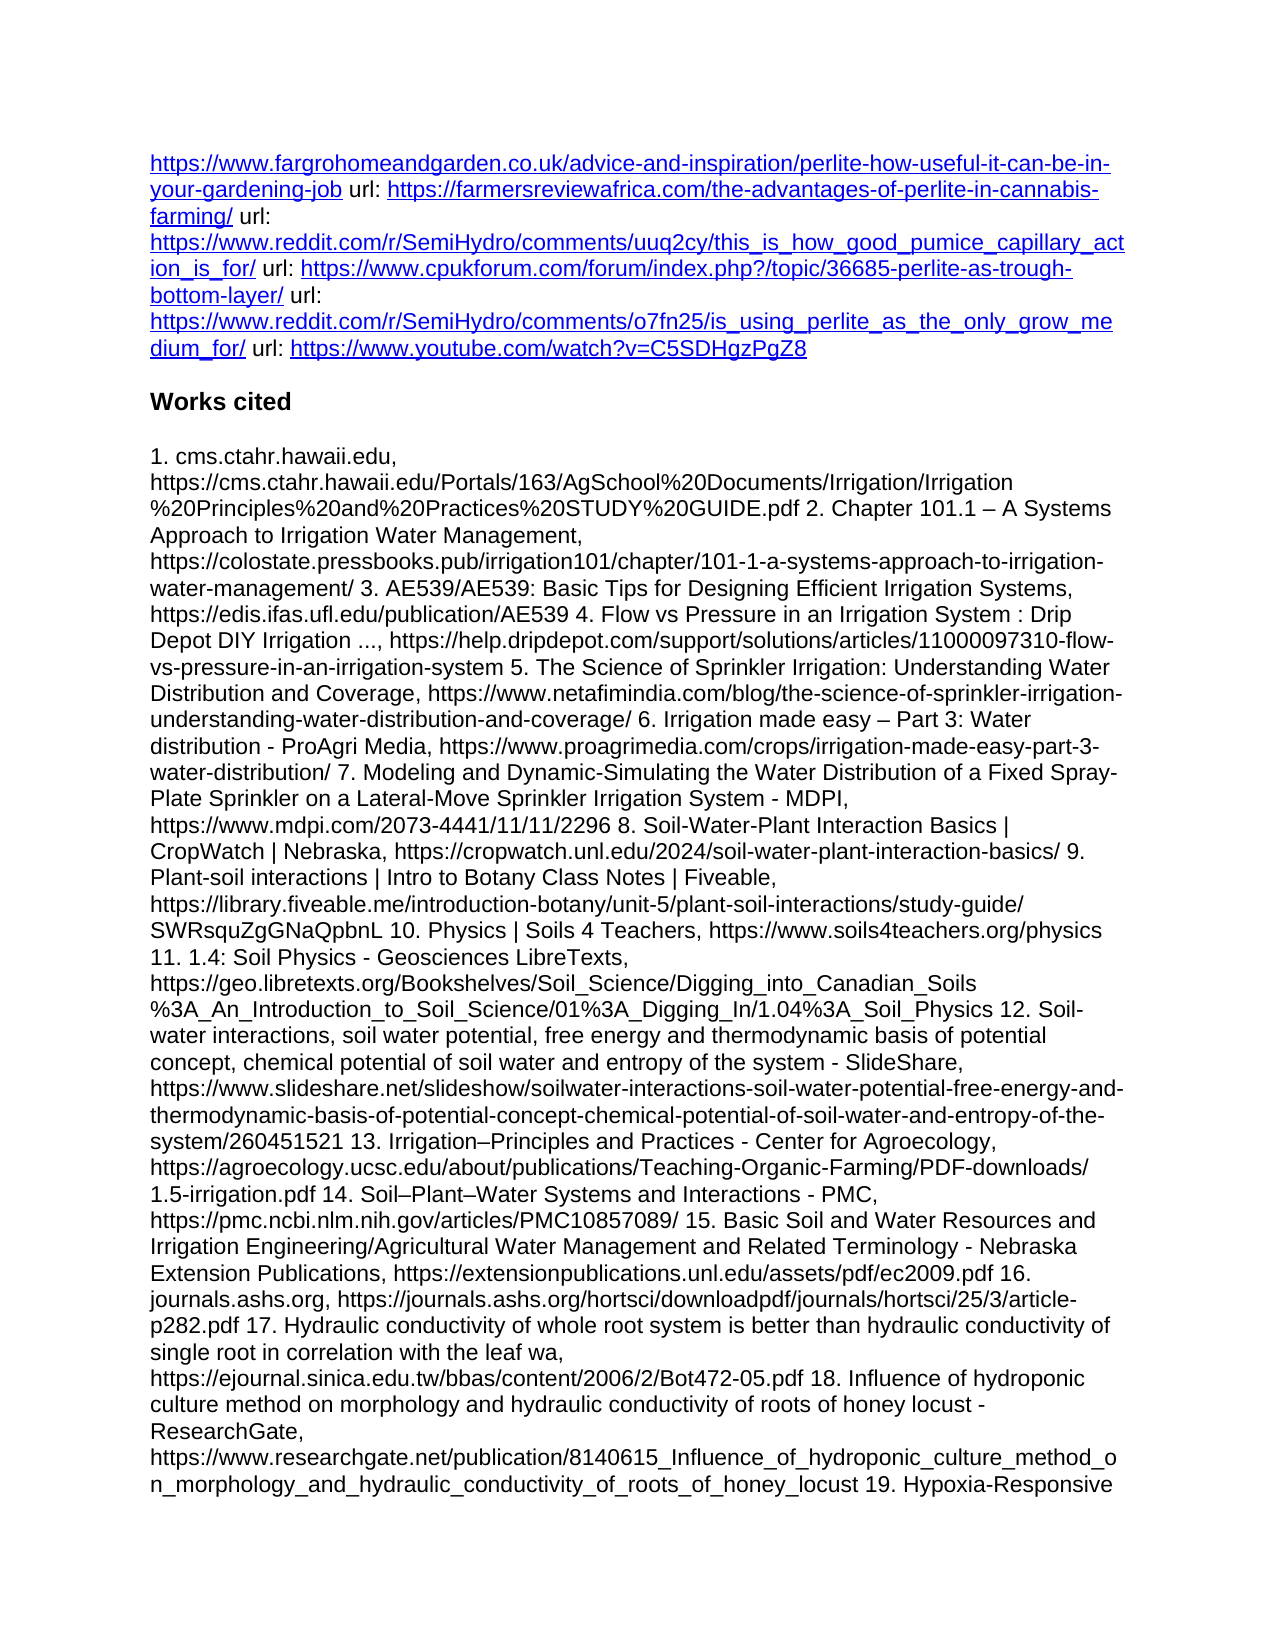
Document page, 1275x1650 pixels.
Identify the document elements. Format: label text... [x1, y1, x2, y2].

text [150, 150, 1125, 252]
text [150, 443, 1125, 1497]
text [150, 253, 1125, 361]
subtitle Works cited [150, 387, 1125, 416]
